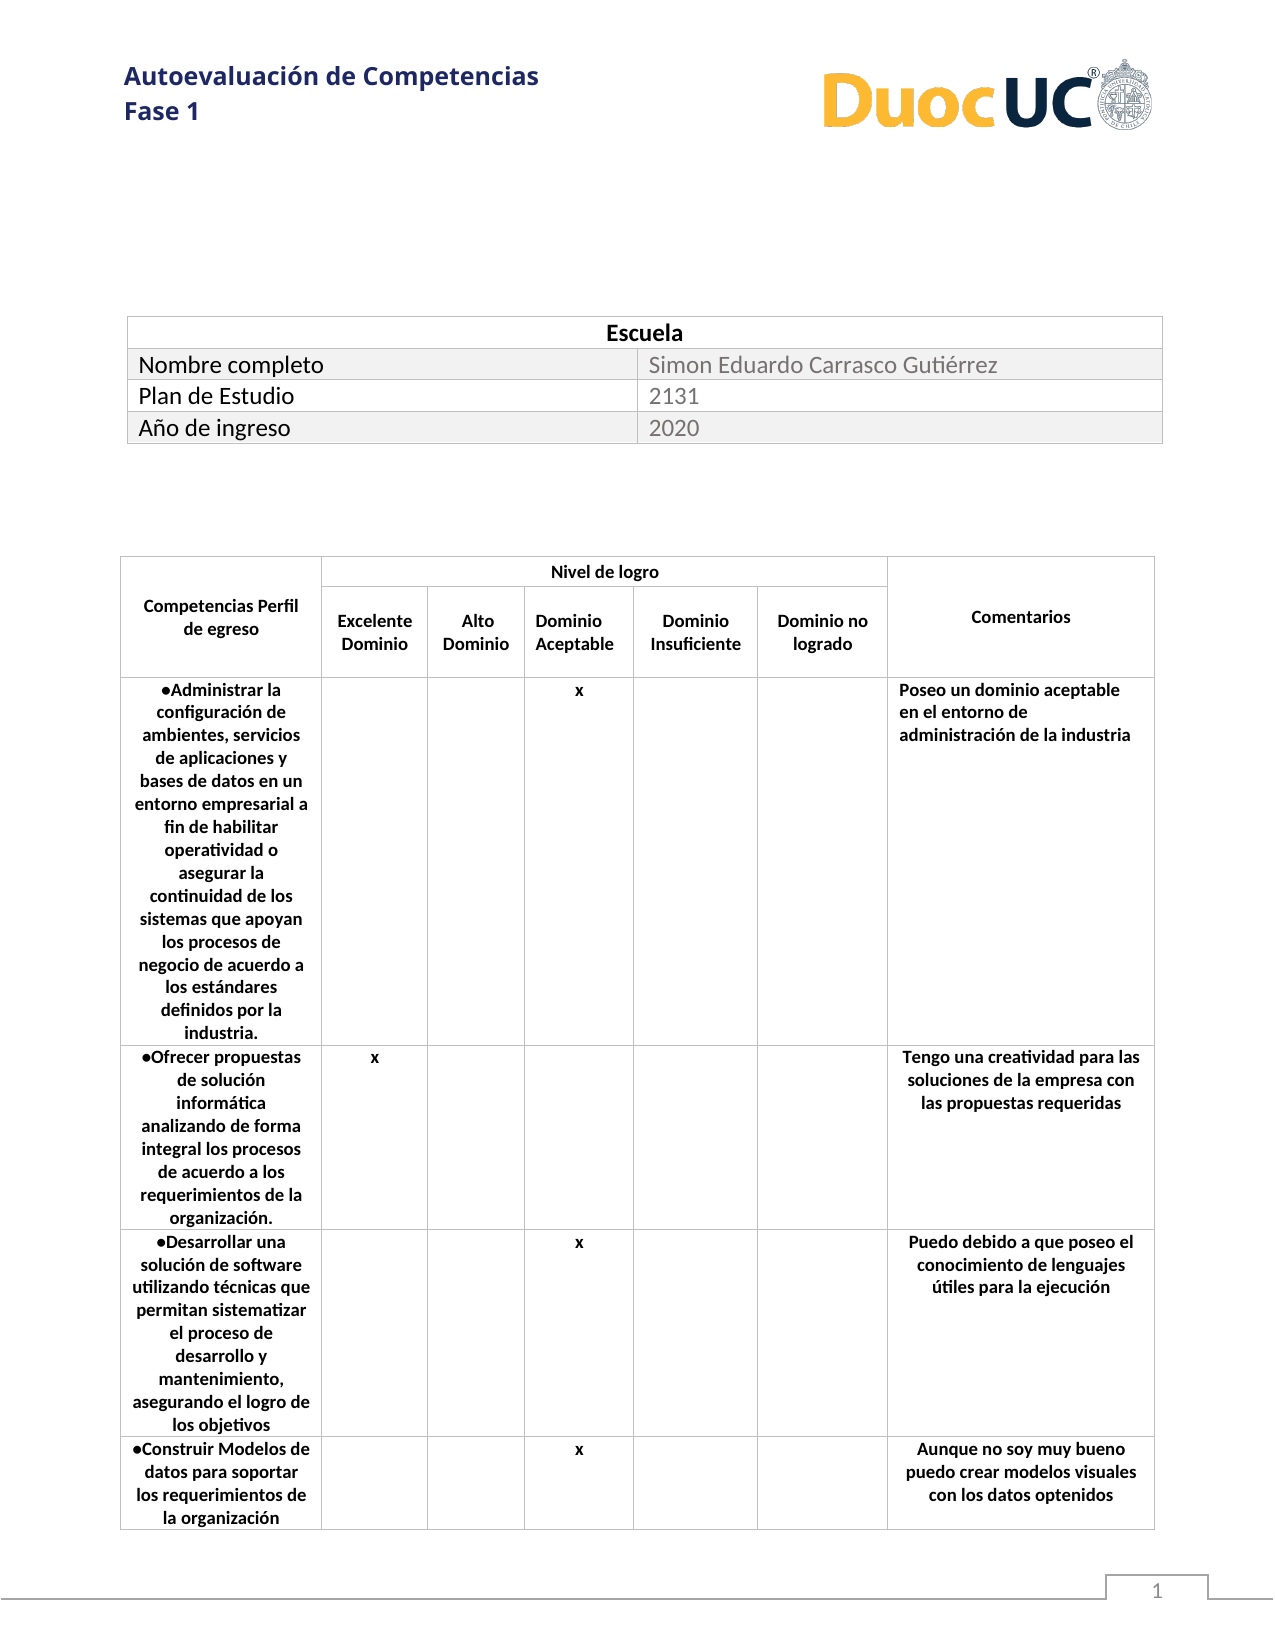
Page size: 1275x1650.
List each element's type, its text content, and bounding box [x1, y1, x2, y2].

table_cell [758, 678, 887, 1044]
table_cell Dominio Aceptable [525, 587, 633, 677]
table_cell Plan de Estudio [128, 380, 637, 411]
table_cell Dominio Insuficiente [634, 587, 757, 677]
table_cell [322, 1437, 427, 1529]
table_cell [525, 1046, 633, 1229]
table_cell [428, 1437, 524, 1529]
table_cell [121, 1437, 321, 1529]
table_cell [758, 1437, 887, 1529]
table_cell [322, 678, 427, 1044]
table_cell 2020 [638, 412, 1162, 442]
table_cell [428, 1230, 524, 1436]
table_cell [888, 1437, 1154, 1529]
table_cell Puedo debido a que poseo el conocimiento de lenguajes útiles para la ejecución [888, 1230, 1154, 1436]
table_header Nivel de logro [322, 557, 887, 586]
table_cell Poseo un dominio aceptable en el entorno de administración de la industria [888, 678, 1154, 1044]
table_cell [322, 1230, 427, 1436]
table_cell [758, 1046, 887, 1229]
table_cell 2131 [638, 380, 1162, 411]
table_cell [428, 1046, 524, 1229]
table_cell [634, 1437, 757, 1529]
table_cell x [525, 1230, 633, 1436]
table_header Comentarios [888, 557, 1154, 677]
table_cell Nombre completo [128, 349, 637, 379]
table_cell Excelente Dominio [322, 587, 427, 677]
picture [824, 59, 1152, 130]
table_cell •Administrar la configuración de ambientes, servicios de aplicaciones y bases de datos en un entorno empresarial a fin de habilitar operatividad o asegurar la continuidad de los sistemas que apoyan los procesos de negocio de acuerdo a los estándares definidos por la industria. [121, 678, 321, 1044]
table_cell [758, 1230, 887, 1436]
table_cell x [525, 1437, 633, 1529]
table_cell Simon Eduardo Carrasco Gutiérrez [638, 349, 1162, 379]
table_header Escuela [128, 317, 1162, 348]
table_cell Tengo una creatividad para las soluciones de la empresa con las propuestas requeridas [888, 1046, 1154, 1229]
table_cell [428, 678, 524, 1044]
table_cell •Ofrecer propuestas de solución informática analizando de forma integral los procesos de acuerdo a los requerimientos de la organización. [121, 1046, 321, 1229]
table_cell •Desarrollar una solución de software utilizando técnicas que permitan sistematizar el proceso de desarrollo y mantenimiento, asegurando el logro de los objetivos [121, 1230, 321, 1436]
table_cell [634, 1230, 757, 1436]
table_header Competencias Perfil de egreso [121, 557, 321, 677]
table_cell Alto Dominio [428, 587, 524, 677]
table_cell [634, 678, 757, 1044]
table_cell x [322, 1046, 427, 1229]
table_cell [634, 1046, 757, 1229]
table_cell Dominio no logrado [758, 587, 887, 677]
table_cell Año de ingreso [128, 412, 637, 442]
table_cell x [525, 678, 633, 1044]
